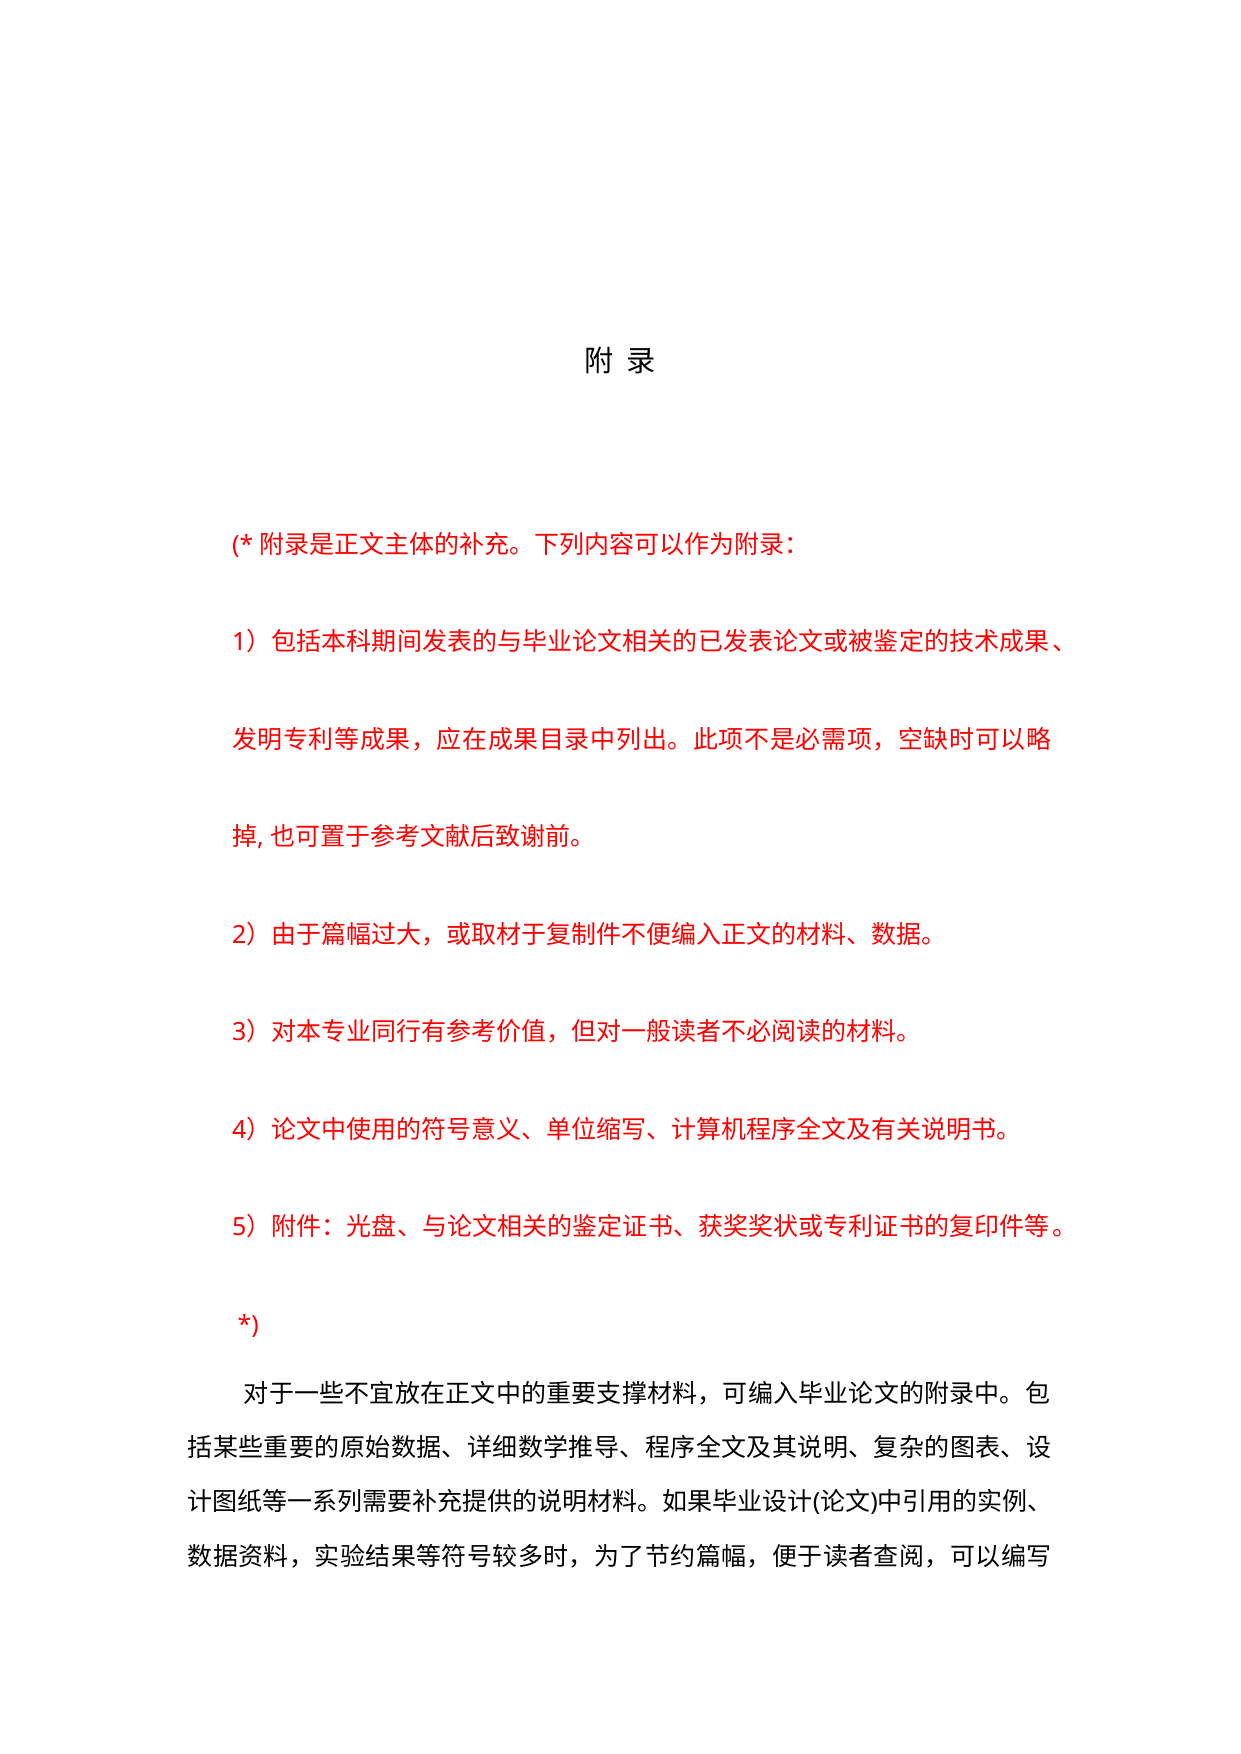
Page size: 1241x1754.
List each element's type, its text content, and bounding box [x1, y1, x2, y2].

text (* 附录是正文主体的补充。下列内容可以作为附录： 1）包括本科期间发表的与毕业论文相关的已发表论文或被鉴定的技术成果、发明专利等成果，应在成果目录中列出。此项不是必需项，空缺时可以略掉, 也可置于参考文献后致谢前。 2）由于篇幅过大，或取材于复制件不便编入正文的材料、数据。 3）对本专业同行有参考价值，但对一般读者不必阅读的材料。 4）论文中使用的符号意义、单位缩写、计算机程序全文及有关说明书。 5）附件：光盘、与论文相关的鉴定证书、获奖奖状或专利证书的复印件等。 *) [232, 510, 1053, 1355]
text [187, 1373, 1053, 1572]
subtitle 附 录 [187, 326, 1053, 391]
